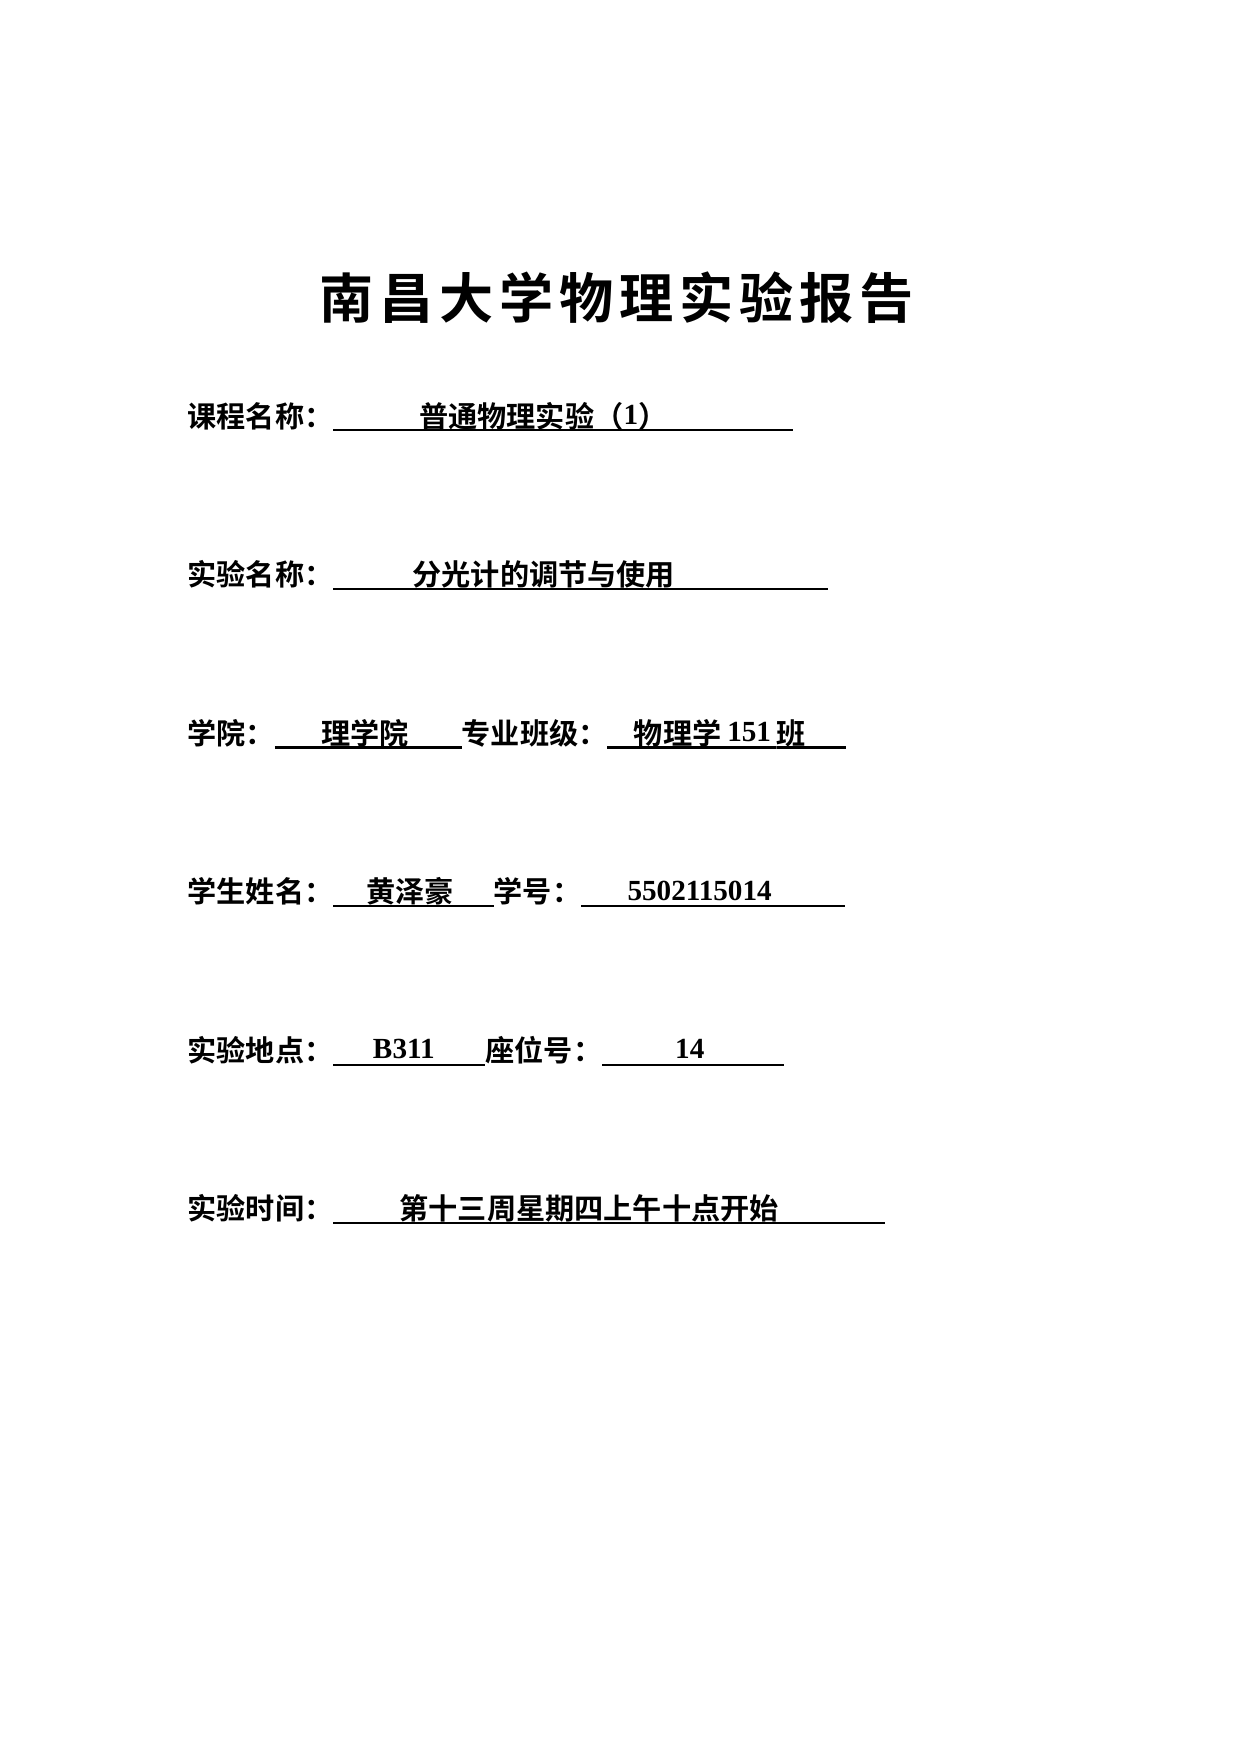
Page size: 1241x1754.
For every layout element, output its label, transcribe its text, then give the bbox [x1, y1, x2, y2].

text 实验时间： 第十三周星期四上午十点开始 [187, 1186, 1053, 1228]
text 南昌大学物理实验报告 [187, 256, 1053, 334]
text 课程名称： 普通物理实验（1） [187, 393, 1053, 435]
text 实验地点： B311 座位号： 14 [187, 1027, 1053, 1069]
text 实验名称： 分光计的调节与使用 [187, 552, 1053, 594]
text 学生姓名： 黄泽豪 学号： 5502115014 [187, 869, 1053, 911]
text 学院： 理学院 专业班级： 物理学151班 [187, 710, 1053, 752]
